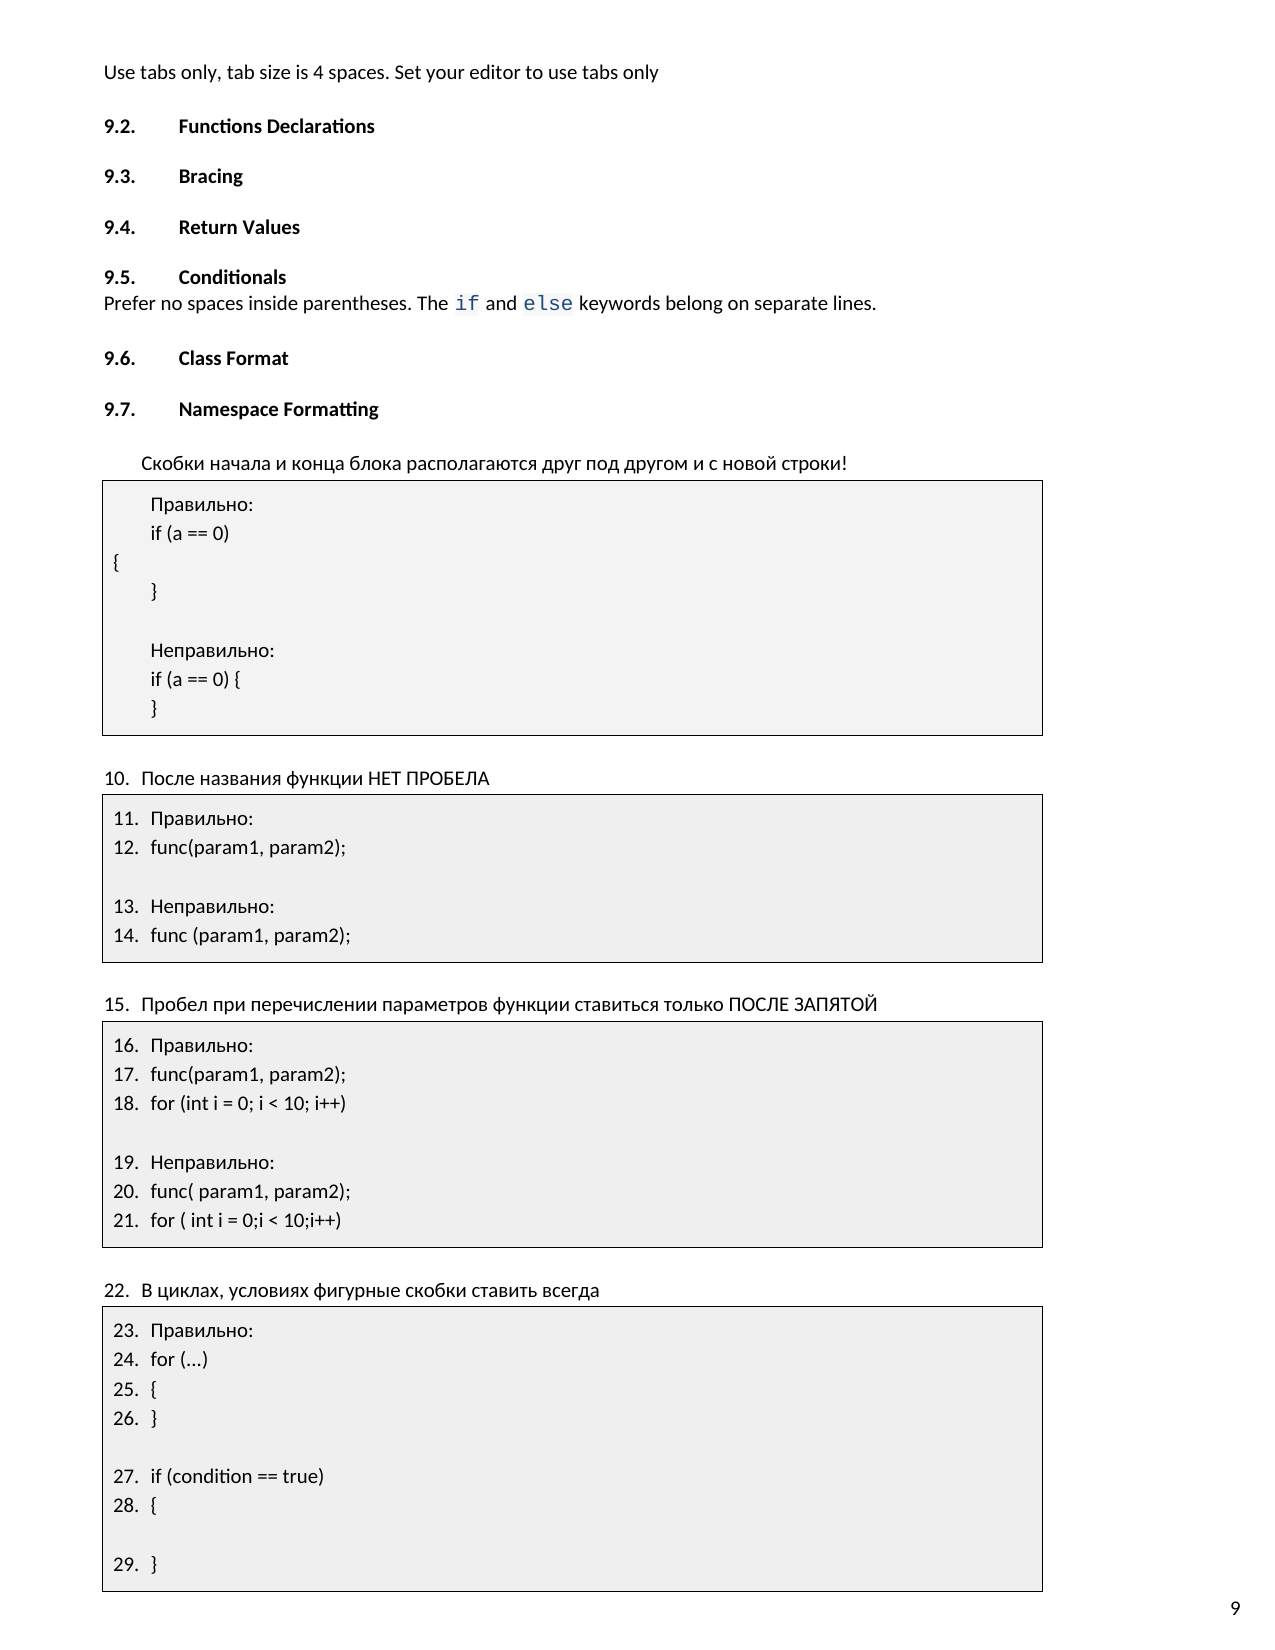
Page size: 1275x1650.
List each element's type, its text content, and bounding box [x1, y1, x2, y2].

table_header Правильно: func(param1, param2); for (int i = 0; i < 10; i++) Неправильно: func( param1, param2); for ( int i = 0;i < 10;i++) [103, 1022, 1042, 1247]
subtitle Conditionals [103, 264, 1240, 290]
subtitle Functions Declarations [103, 113, 1240, 139]
list Пробел при перечислении параметров функции ставиться только ПОСЛЕ ЗАПЯТОЙ [103, 992, 1240, 1017]
text Prefer no spaces inside parentheses. The if and else keywords belong on separate lines. [103, 290, 523, 316]
list После названия функции НЕТ ПРОБЕЛА [103, 765, 1240, 790]
list Скобки начала и конца блока располагаются друг под другом и с новой строки! [141, 450, 1240, 476]
subtitle Namespace Formatting [103, 396, 1240, 421]
list В циклах, условиях фигурные скобки ставить всегда [103, 1277, 1240, 1302]
table_header Правильно: func(param1, param2); Неправильно: func (param1, param2); [103, 795, 1042, 962]
text Use tabs only, tab size is 4 spaces. Set your editor to use tabs only [103, 59, 1240, 84]
subtitle Return Values [103, 214, 1240, 239]
text Prefer no spaces inside parentheses. The if and else keywords belong on separate lines. [573, 290, 1240, 316]
table_header Правильно: if (a == 0) { } Неправильно: if (a == 0) { } [103, 481, 1042, 735]
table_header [103, 1307, 1042, 1591]
subtitle Class Format [103, 345, 1240, 371]
subtitle Bracing [103, 164, 1240, 189]
